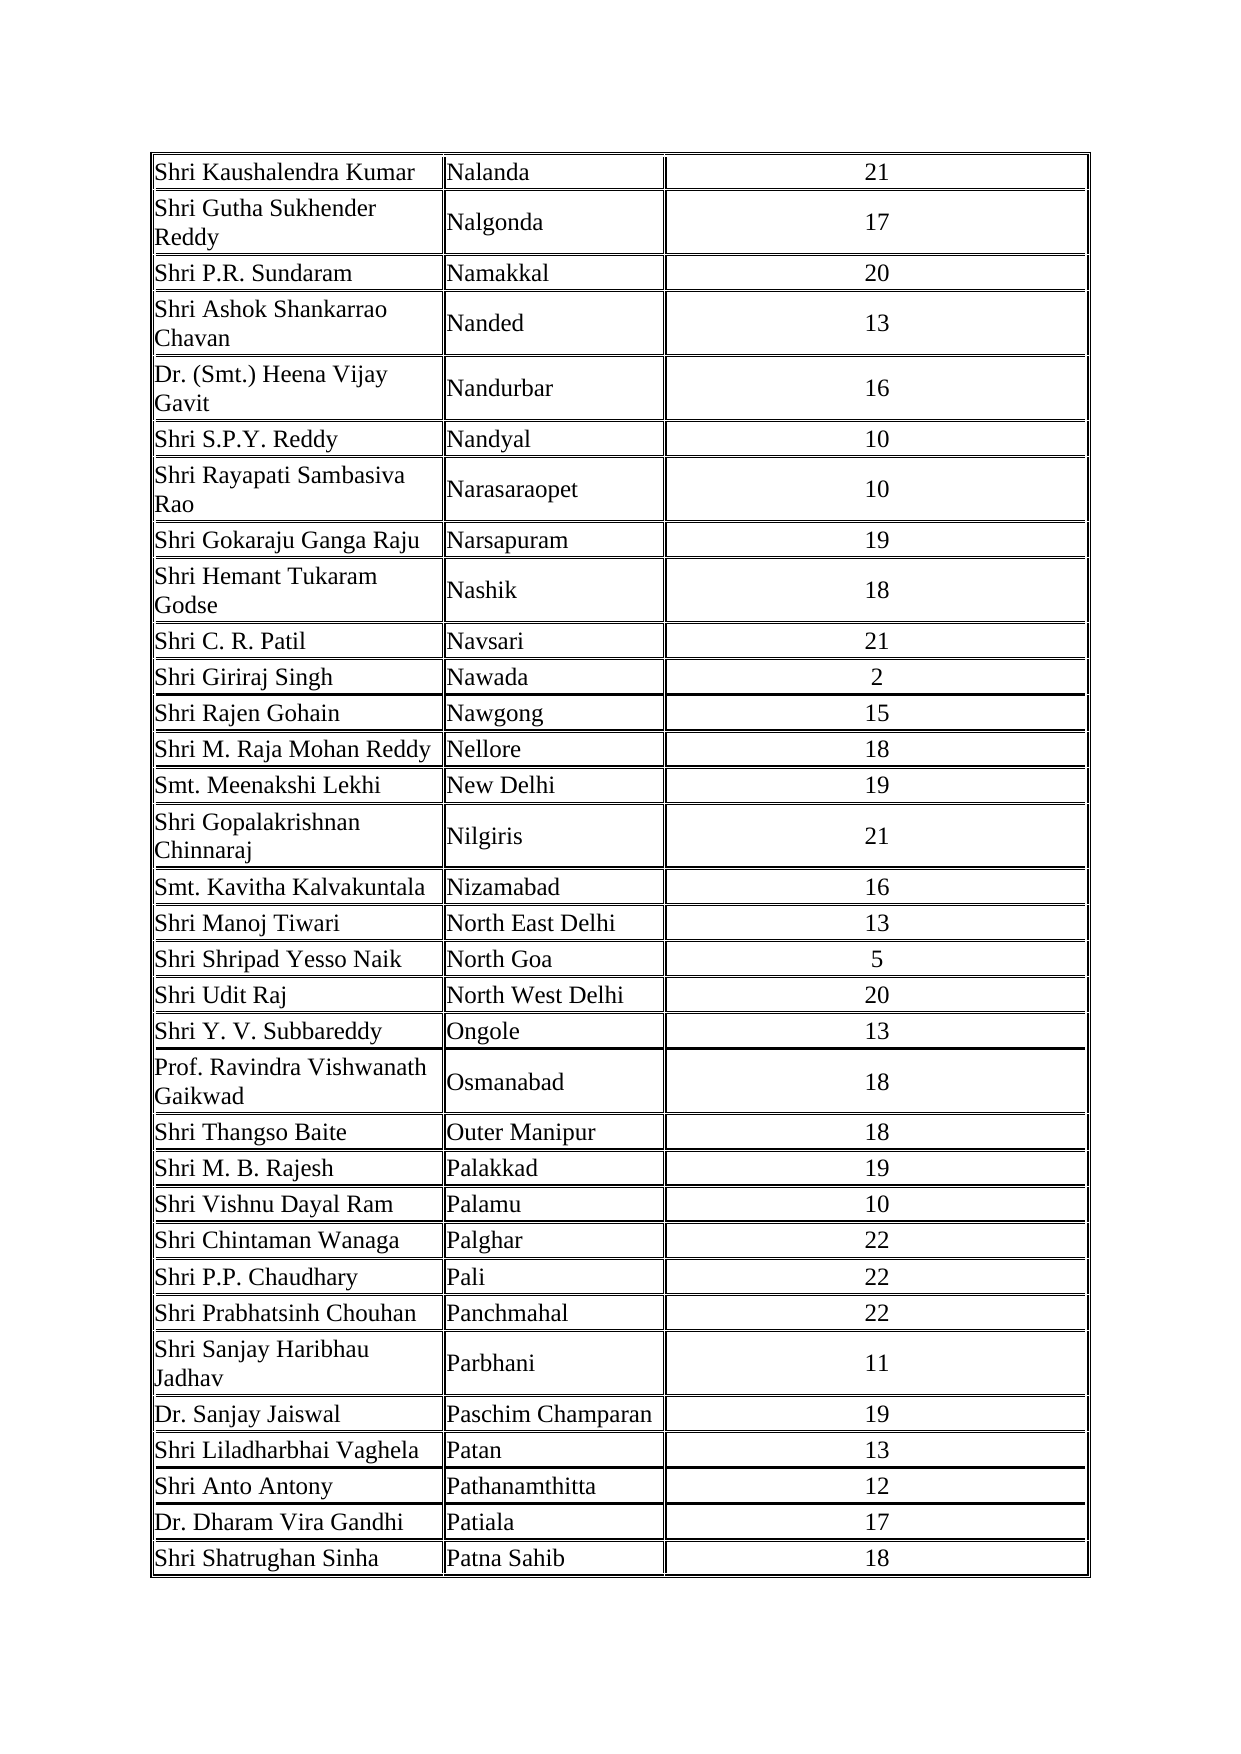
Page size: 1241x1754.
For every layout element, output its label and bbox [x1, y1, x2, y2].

table_header [152, 153, 1090, 1577]
